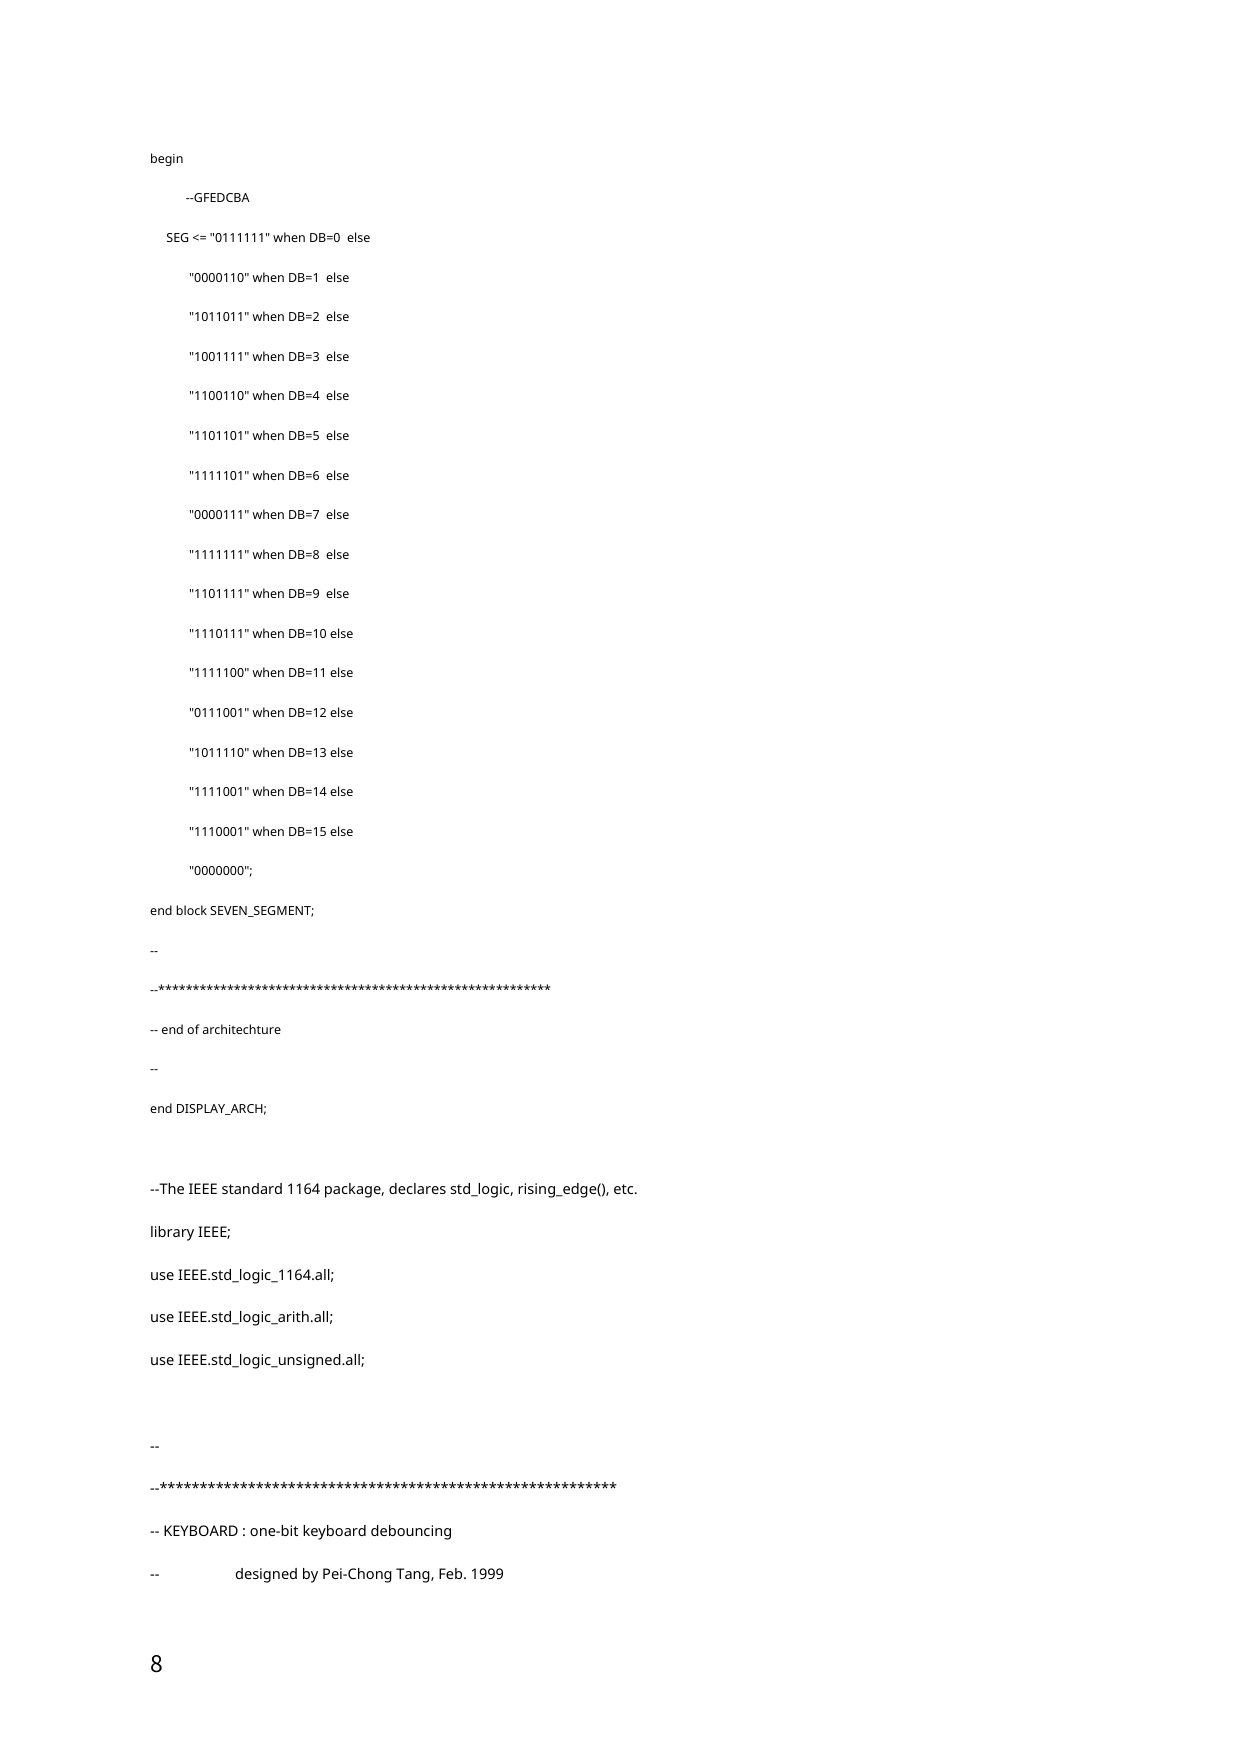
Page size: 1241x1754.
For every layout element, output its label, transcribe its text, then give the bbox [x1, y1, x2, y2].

text "1011011" when DB=2 else [150, 308, 1090, 325]
text use IEEE.std_logic_1164.all; [150, 1264, 1090, 1284]
text "1111001" when DB=14 else [150, 783, 1090, 800]
text "1111100" when DB=11 else [150, 664, 1090, 682]
text "1110001" when DB=15 else [150, 823, 1090, 840]
text "1001111" when DB=3 else [150, 348, 1090, 365]
text "1011110" when DB=13 else [150, 744, 1090, 761]
text begin [150, 150, 1090, 167]
text "1101101" when DB=5 else [150, 427, 1090, 444]
text "0111001" when DB=12 else [150, 704, 1090, 721]
text -- designed by Pei-Chong Tang, Feb. 1999 [150, 1563, 1090, 1583]
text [150, 1478, 1090, 1498]
text -- [150, 1435, 1090, 1455]
text "0000111" when DB=7 else [150, 506, 1090, 523]
text "0000000"; [150, 862, 1090, 879]
text "0000110" when DB=1 else [150, 269, 1090, 286]
text "1101111" when DB=9 else [150, 585, 1090, 602]
text "1100110" when DB=4 else [150, 387, 1090, 404]
text end DISPLAY_ARCH; [150, 1100, 1090, 1117]
text -- [150, 1060, 1090, 1077]
text end block SEVEN_SEGMENT; [150, 902, 1090, 919]
text use IEEE.std_logic_arith.all; [150, 1307, 1090, 1327]
text -- end of architechture [150, 1021, 1090, 1038]
text use IEEE.std_logic_unsigned.all; [150, 1350, 1090, 1370]
text "1111111" when DB=8 else [150, 546, 1090, 563]
text -- KEYBOARD : one-bit keyboard debouncing [150, 1521, 1090, 1541]
text --The IEEE standard 1164 package, declares std_logic, rising_edge(), etc. [150, 1179, 1090, 1199]
text -- [150, 942, 1090, 959]
text library IEEE; [150, 1222, 1090, 1242]
text SEG <= "0111111" when DB=0 else [150, 229, 1090, 246]
text "1111101" when DB=6 else [150, 467, 1090, 484]
text "1110111" when DB=10 else [150, 625, 1090, 642]
text --********************************************************* [150, 981, 1090, 998]
text --GFEDCBA [150, 189, 1090, 207]
